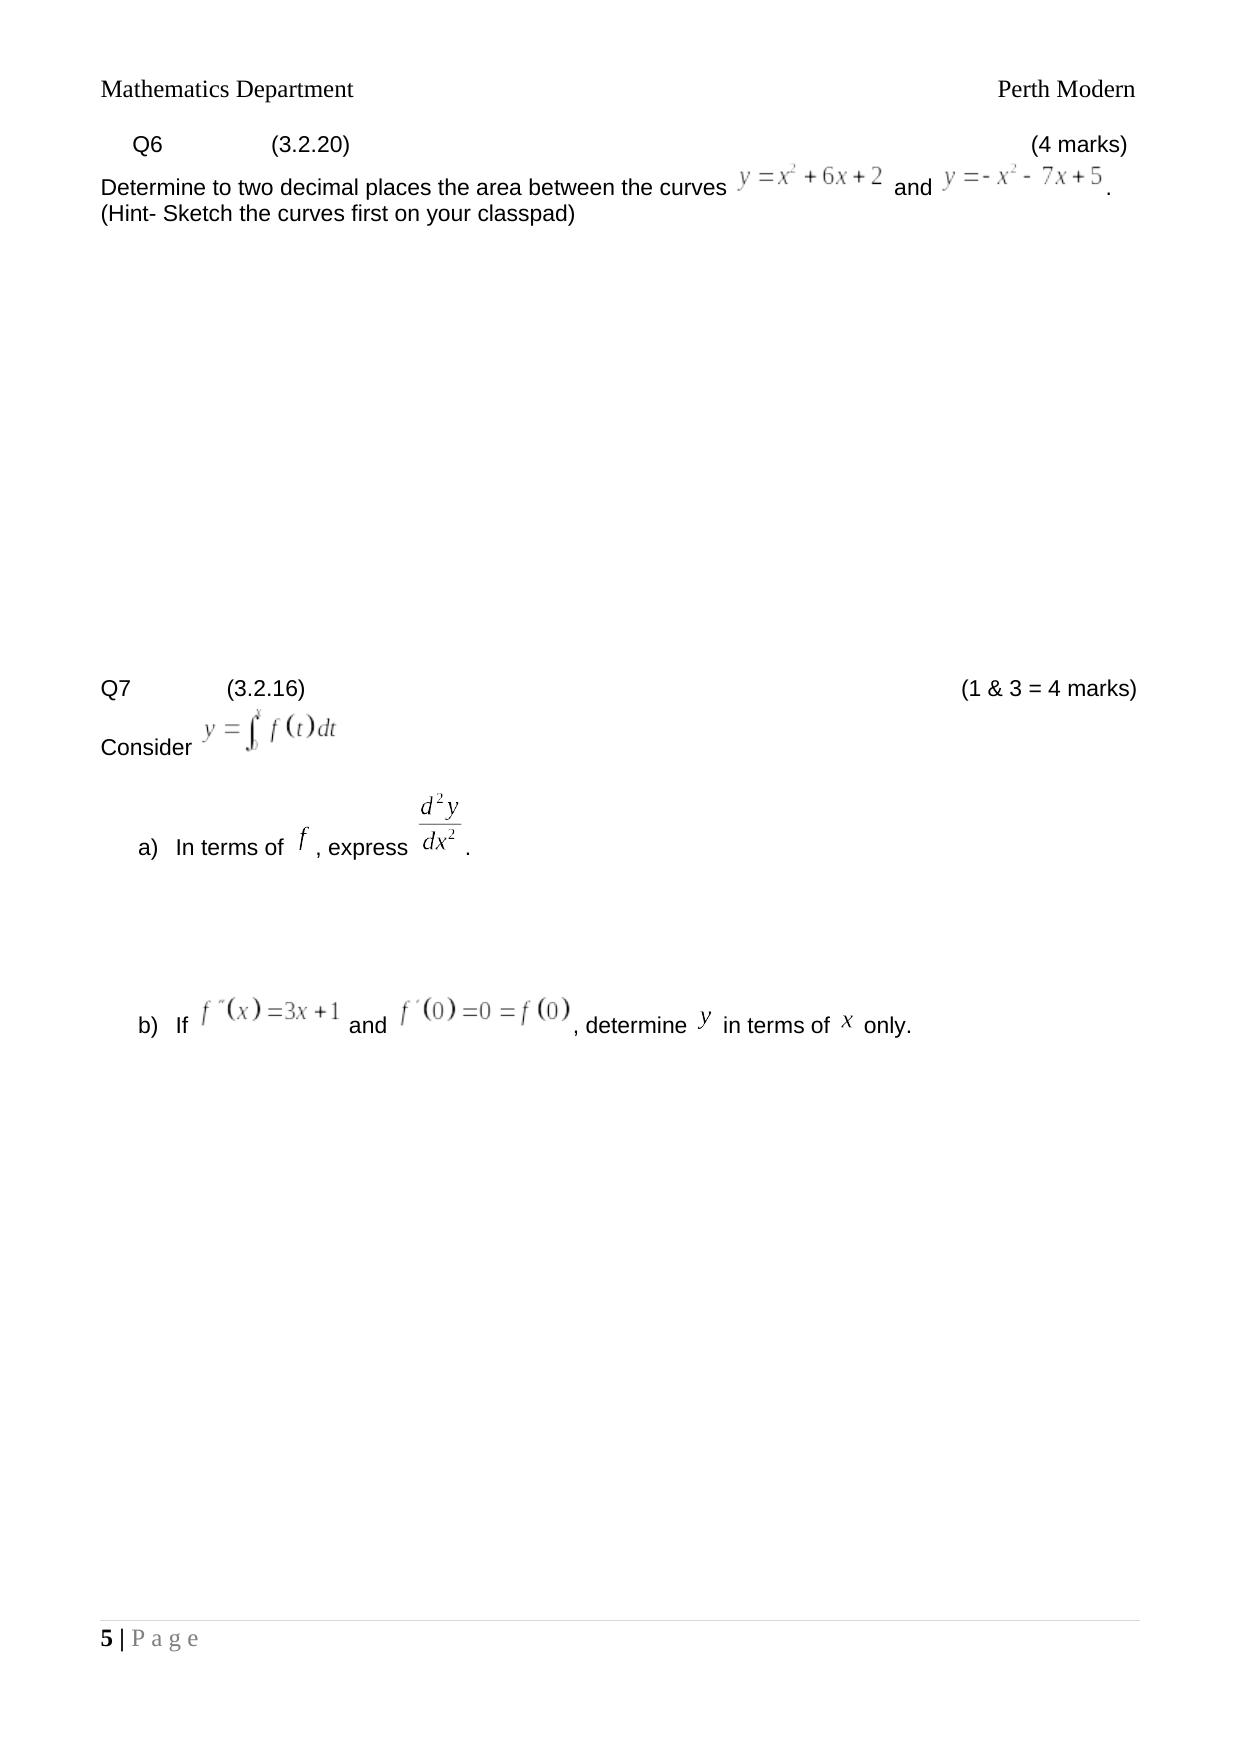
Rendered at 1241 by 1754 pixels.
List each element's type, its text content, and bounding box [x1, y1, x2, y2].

text (Hint- Sketch the curves first on your classpad) [100, 200, 1140, 226]
list In terms of , express . [138, 786, 1140, 860]
list If and , determine in terms of only. [138, 992, 1140, 1038]
text Q7 (3.2.16) (1 & 3 = 4 marks) [100, 674, 1140, 701]
text Determine to two decimal places the area between the curves and . [100, 158, 1140, 200]
text Q6 (3.2.20) (4 marks) [100, 131, 1140, 158]
text Consider [100, 701, 1140, 760]
